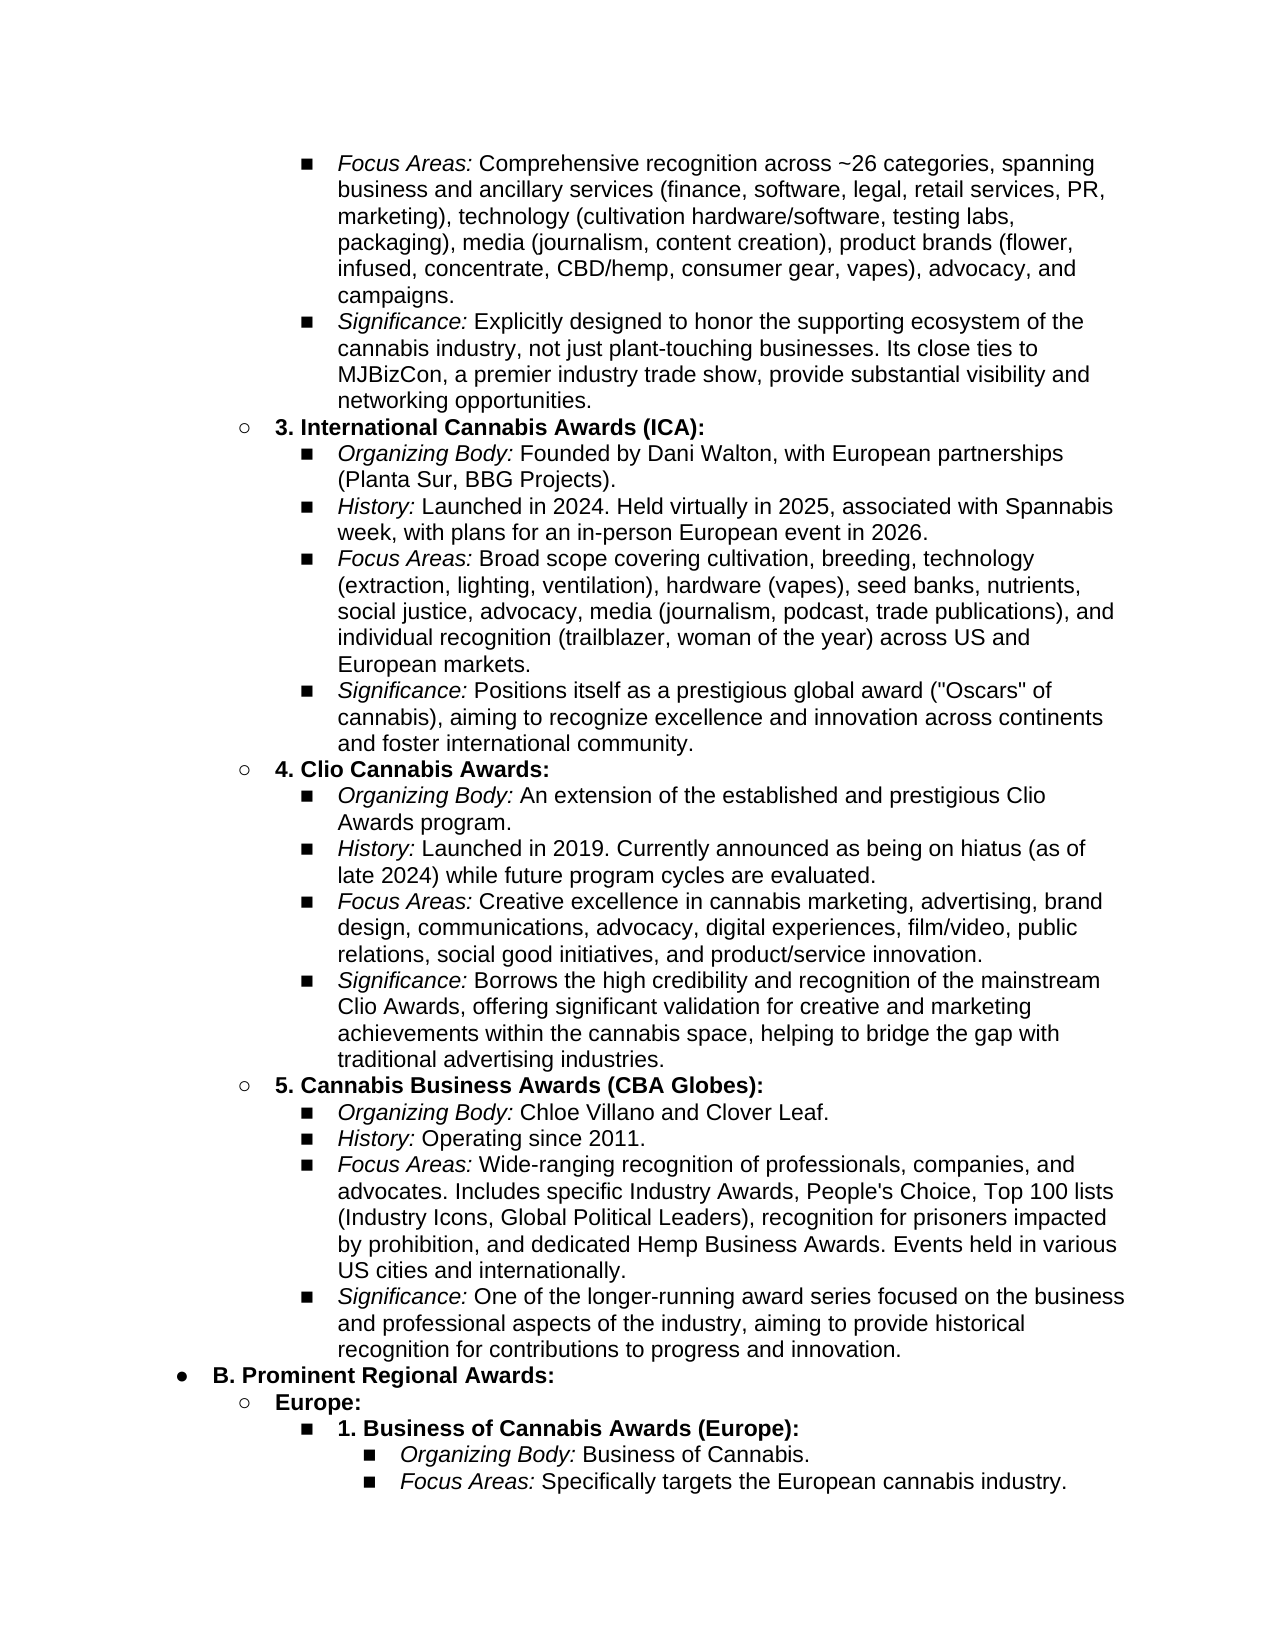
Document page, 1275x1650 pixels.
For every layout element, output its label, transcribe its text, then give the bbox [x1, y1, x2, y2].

list 4. Clio Cannabis Awards: [237, 756, 1125, 782]
list Europe: [237, 1389, 1125, 1415]
list Focus Areas: Broad scope covering cultivation, breeding, technology (extraction, lighting, ventilation), hardware (vapes), seed banks, nutrients, social justice, advocacy, media (journalism, podcast, trade publications), and individual recognition (trailblazer, woman of the year) across US and European markets. [300, 545, 1125, 677]
list Significance: Borrows the high credibility and recognition of the mainstream Clio Awards, offering significant validation for creative and marketing achievements within the cannabis space, helping to bridge the gap with traditional advertising industries. [300, 967, 1125, 1072]
list B. Prominent Regional Awards: [175, 1362, 1125, 1389]
list 3. International Cannabis Awards (ICA): [237, 413, 1125, 440]
list History: Launched in 2024. Held virtually in 2025, associated with Spannabis week, with plans for an in-person European event in 2026. [300, 493, 1125, 545]
list Significance: Positions itself as a prestigious global award ("Oscars" of cannabis), aiming to recognize excellence and innovation across continents and foster international community. [300, 677, 1125, 756]
list Organizing Body: Founded by Dani Walton, with European partnerships (Planta Sur, BBG Projects). [300, 440, 1125, 493]
list Organizing Body: An extension of the established and prestigious Clio Awards program. [300, 782, 1125, 835]
list Focus Areas: Wide-ranging recognition of professionals, companies, and advocates. Includes specific Industry Awards, People's Choice, Top 100 lists (Industry Icons, Global Political Leaders), recognition for prisoners impacted by prohibition, and dedicated Hemp Business Awards. Events held in various US cities and internationally. [300, 1151, 1125, 1283]
list 5. Cannabis Business Awards (CBA Globes): [237, 1072, 1125, 1099]
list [362, 1468, 1125, 1494]
list History: Launched in 2019. Currently announced as being on hiatus (as of late 2024) while future program cycles are evaluated. [300, 835, 1125, 888]
list Focus Areas: Creative excellence in cannabis marketing, advertising, brand design, communications, advocacy, digital experiences, film/video, public relations, social good initiatives, and product/service innovation. [300, 888, 1125, 967]
list Organizing Body: Chloe Villano and Clover Leaf. [300, 1099, 1125, 1125]
list Focus Areas: Comprehensive recognition across ~26 categories, spanning business and ancillary services (finance, software, legal, retail services, PR, marketing), technology (cultivation hardware/software, testing labs, packaging), media (journalism, content creation), product brands (flower, infused, concentrate, CBD/hemp, consumer gear, vapes), advocacy, and campaigns. [300, 150, 1125, 308]
list 1. Business of Cannabis Awards (Europe): [300, 1415, 1125, 1441]
list Significance: Explicitly designed to honor the supporting ecosystem of the cannabis industry, not just plant-touching businesses. Its close ties to MJBizCon, a premier industry trade show, provide substantial visibility and networking opportunities. [300, 308, 1125, 413]
list Significance: One of the longer-running award series focused on the business and professional aspects of the industry, aiming to provide historical recognition for contributions to progress and innovation. [300, 1283, 1125, 1362]
list Organizing Body: Business of Cannabis. [362, 1441, 1125, 1468]
list History: Operating since 2011. [300, 1125, 1125, 1151]
